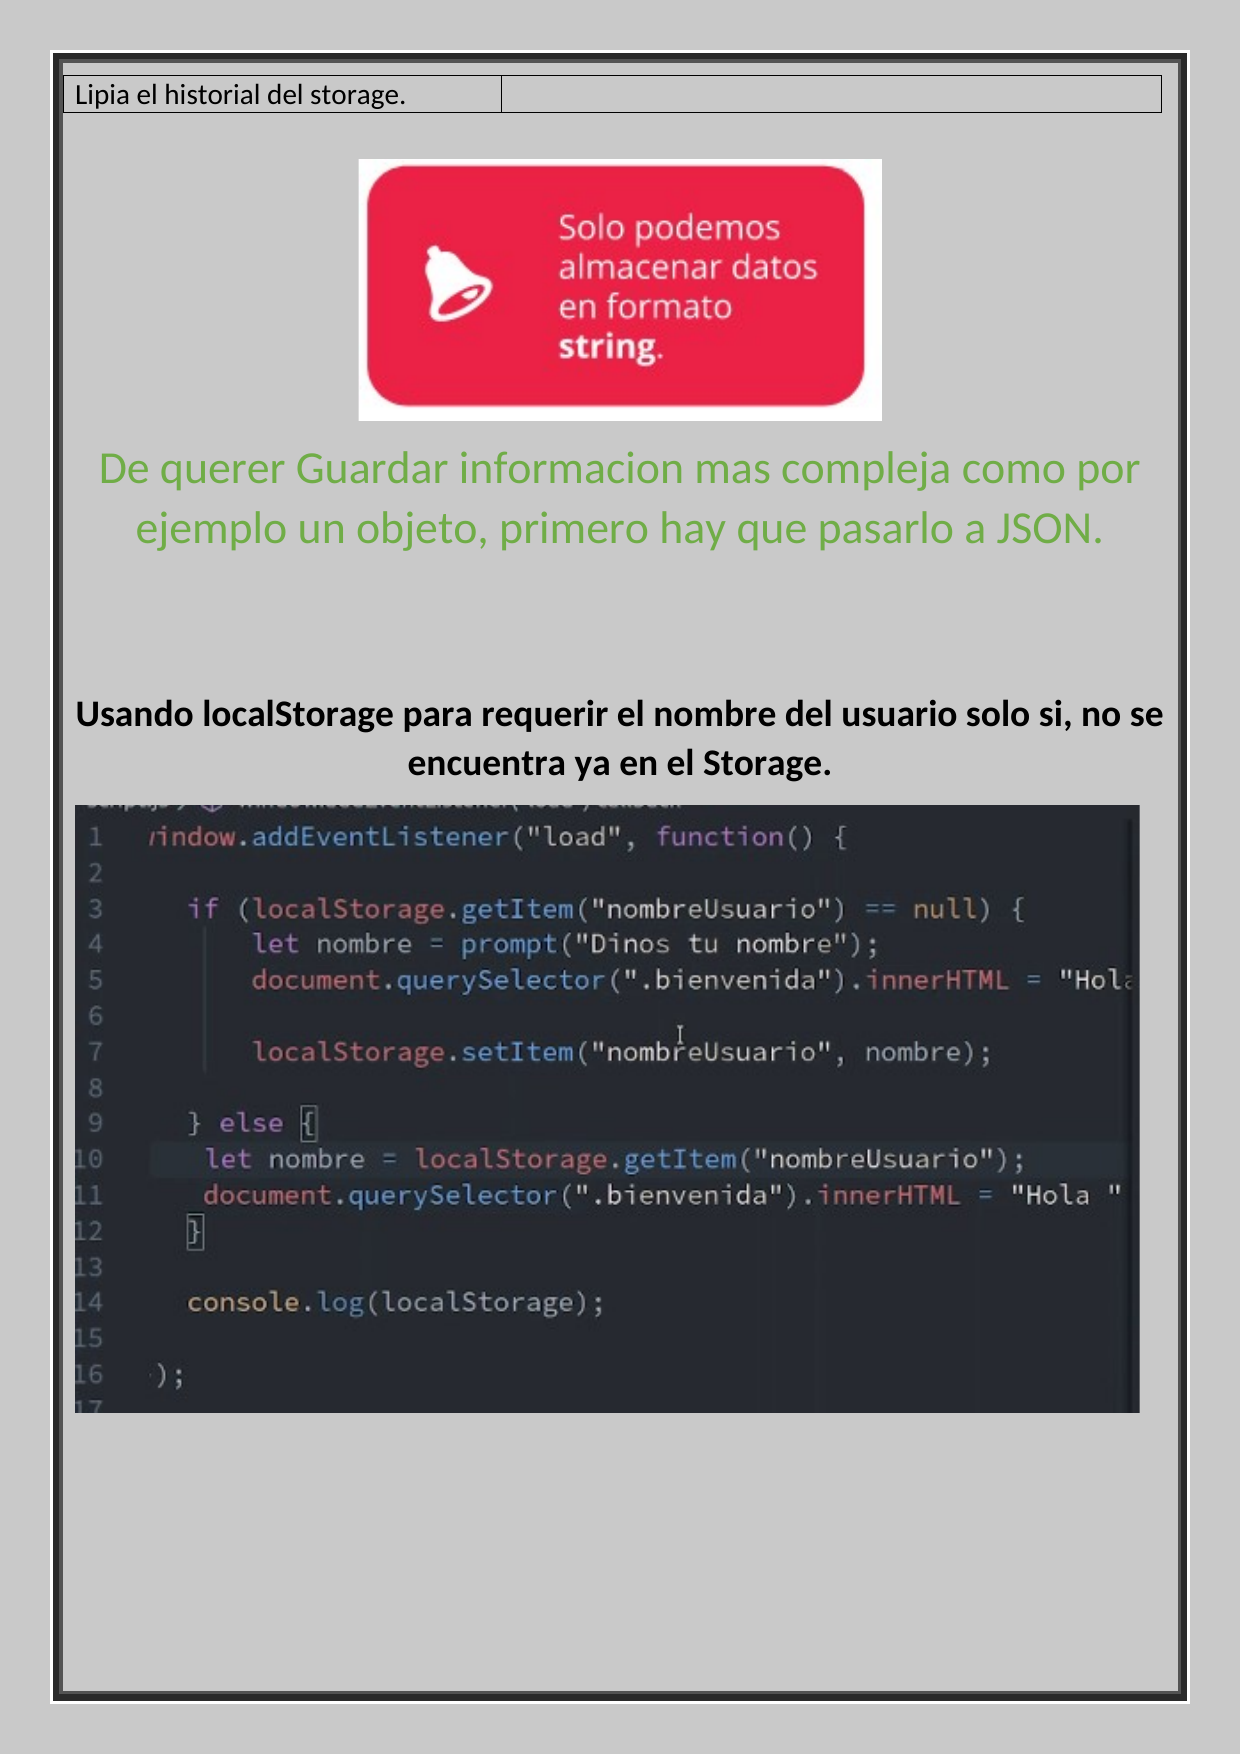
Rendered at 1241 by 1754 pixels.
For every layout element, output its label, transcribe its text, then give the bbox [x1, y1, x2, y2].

text Usando localStorage para requerir el nombre del usuario solo si, no se encuentra ya en el Storage. [75, 689, 1165, 785]
picture [358, 159, 882, 421]
picture [75, 805, 1140, 1413]
table_cell [502, 76, 1161, 112]
text De querer Guardar informacion mas compleja como por ejemplo un objeto, primero hay que pasarlo a JSON. [75, 439, 1165, 555]
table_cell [64, 76, 501, 112]
